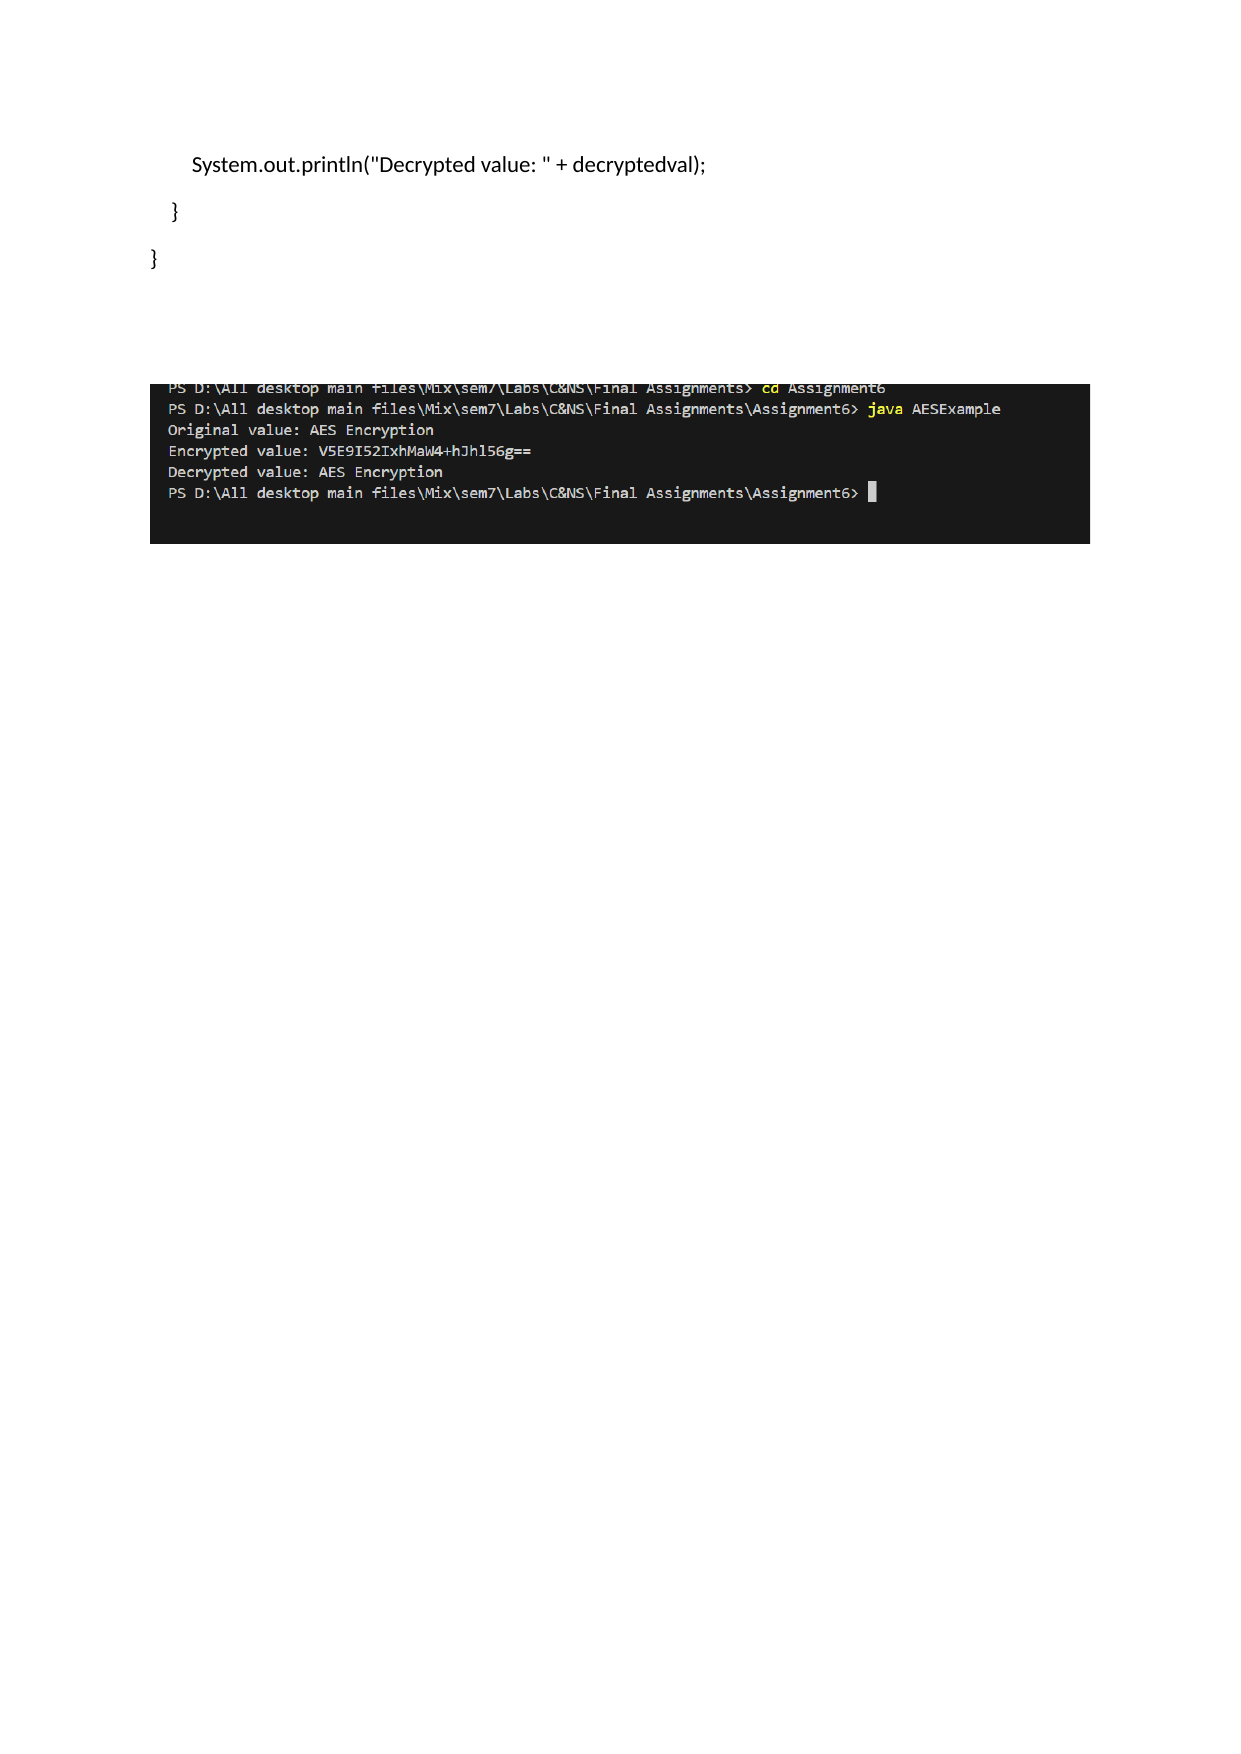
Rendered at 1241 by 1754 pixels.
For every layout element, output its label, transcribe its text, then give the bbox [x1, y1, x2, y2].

text } [150, 244, 1090, 272]
text System.out.println("Decrypted value: " + decryptedval); [150, 150, 1090, 178]
picture [150, 384, 1091, 544]
text } [150, 197, 1090, 225]
